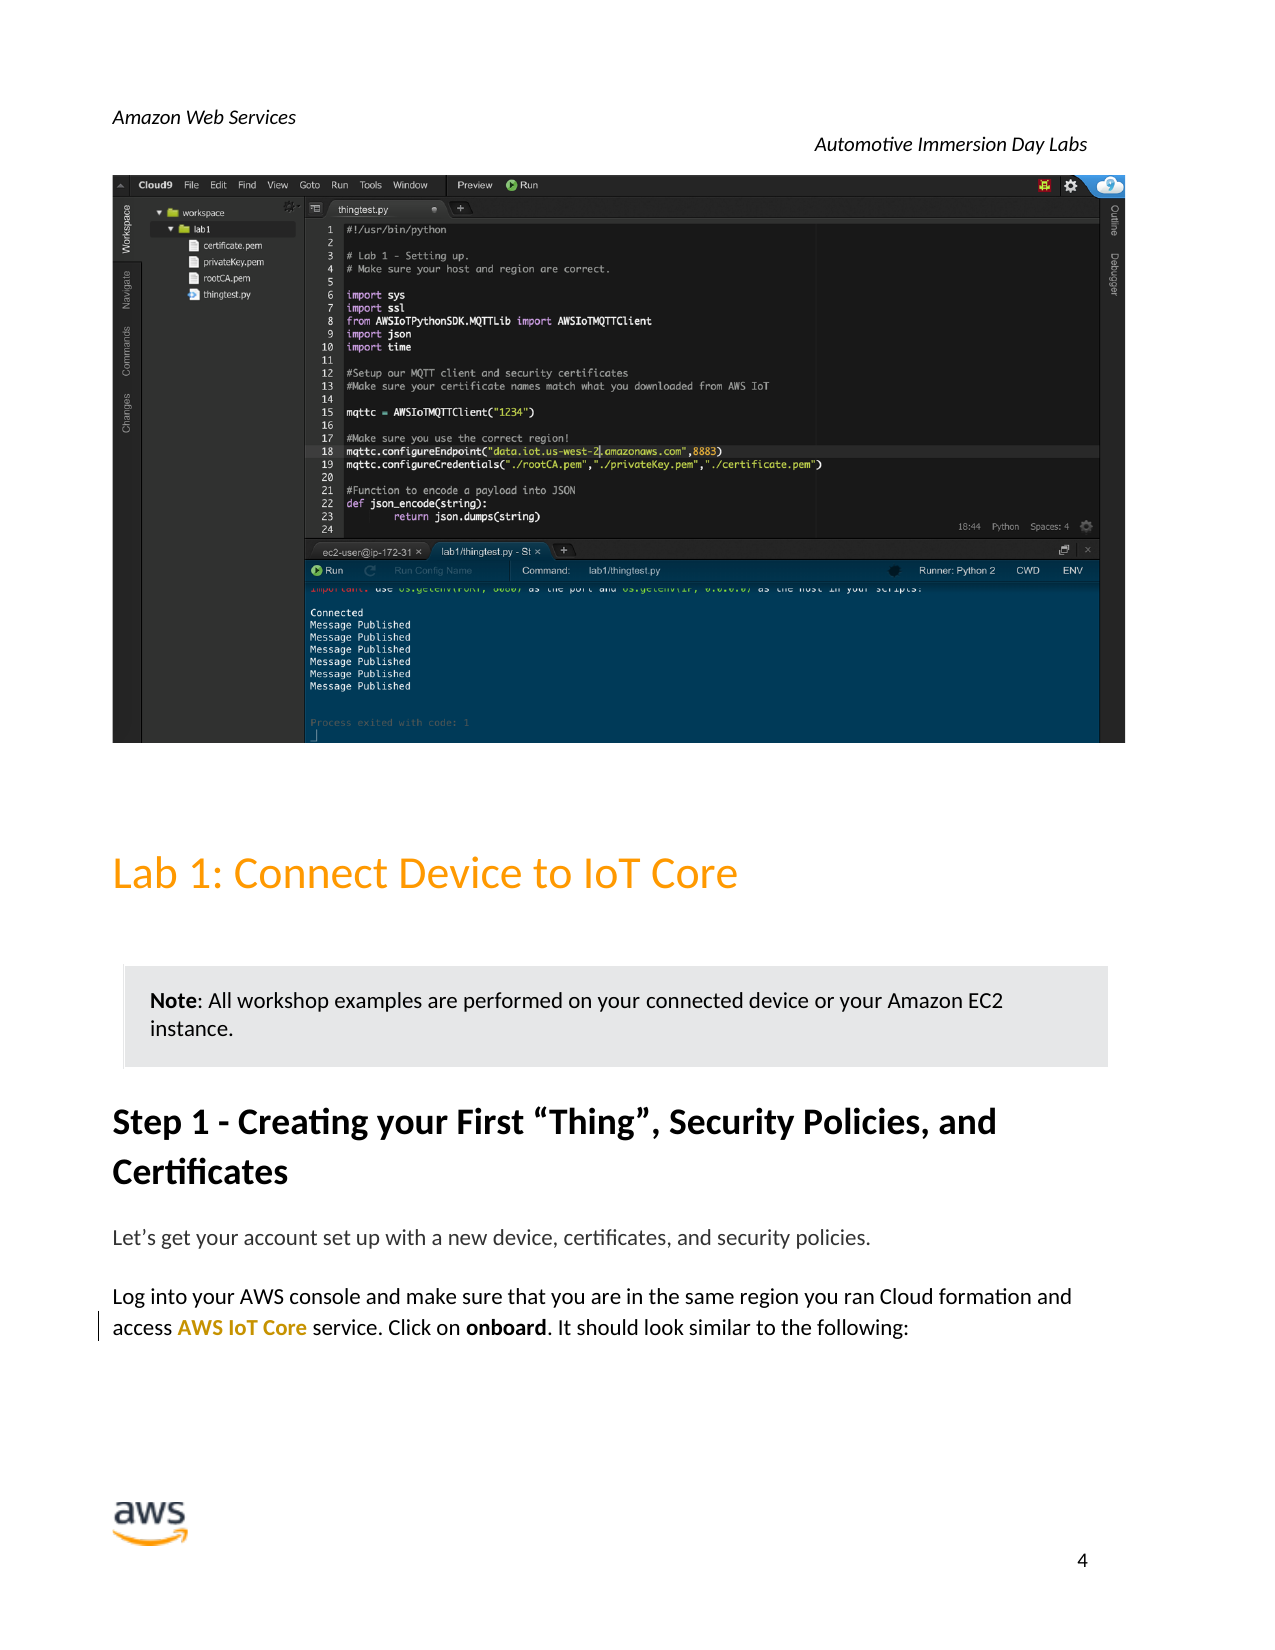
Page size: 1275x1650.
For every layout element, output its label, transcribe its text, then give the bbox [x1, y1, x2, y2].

picture [618, 569, 628, 573]
picture [394, 646, 410, 653]
picture [964, 568, 974, 575]
picture [394, 659, 406, 664]
picture [394, 671, 410, 677]
text Log into your AWS console and make sure that you are in the same region you ran Cloud formation and access AWS IoT Core service. Click on onboard. It should look similar to the following: [112, 1282, 1125, 1341]
picture [534, 569, 555, 574]
subtitle Lab 1: Connect Device to IoT Core [112, 842, 1125, 900]
picture [310, 658, 321, 665]
picture [333, 636, 351, 641]
subtitle Step 1 - Creating your First “Thing”, Security Policies, and Certificates [112, 1094, 1125, 1194]
picture [889, 567, 899, 576]
picture [1025, 568, 1034, 573]
picture [664, 588, 674, 592]
picture [590, 570, 600, 574]
picture [359, 658, 368, 665]
picture [636, 568, 646, 573]
picture [359, 645, 371, 652]
picture [330, 684, 350, 691]
picture [310, 671, 318, 676]
picture [310, 622, 326, 629]
picture [326, 567, 341, 574]
picture [335, 623, 350, 630]
picture [312, 565, 323, 576]
picture [359, 634, 371, 641]
picture [310, 683, 321, 689]
picture [330, 660, 350, 667]
picture [359, 621, 374, 629]
text Let’s get your account set up with a new device, certificates, and security policies. [112, 1223, 1125, 1251]
picture [112, 1502, 188, 1546]
picture [338, 673, 350, 679]
picture [394, 634, 401, 640]
picture [112, 175, 1125, 743]
picture [359, 672, 373, 677]
picture [327, 611, 339, 616]
picture [310, 634, 321, 640]
text Note: All workshop examples are performed on your connected device or your Amazon EC2 instance. [125, 966, 1108, 1067]
picture [936, 569, 950, 574]
picture [394, 683, 410, 689]
picture [335, 648, 350, 652]
picture [1064, 567, 1078, 573]
picture [359, 682, 374, 689]
